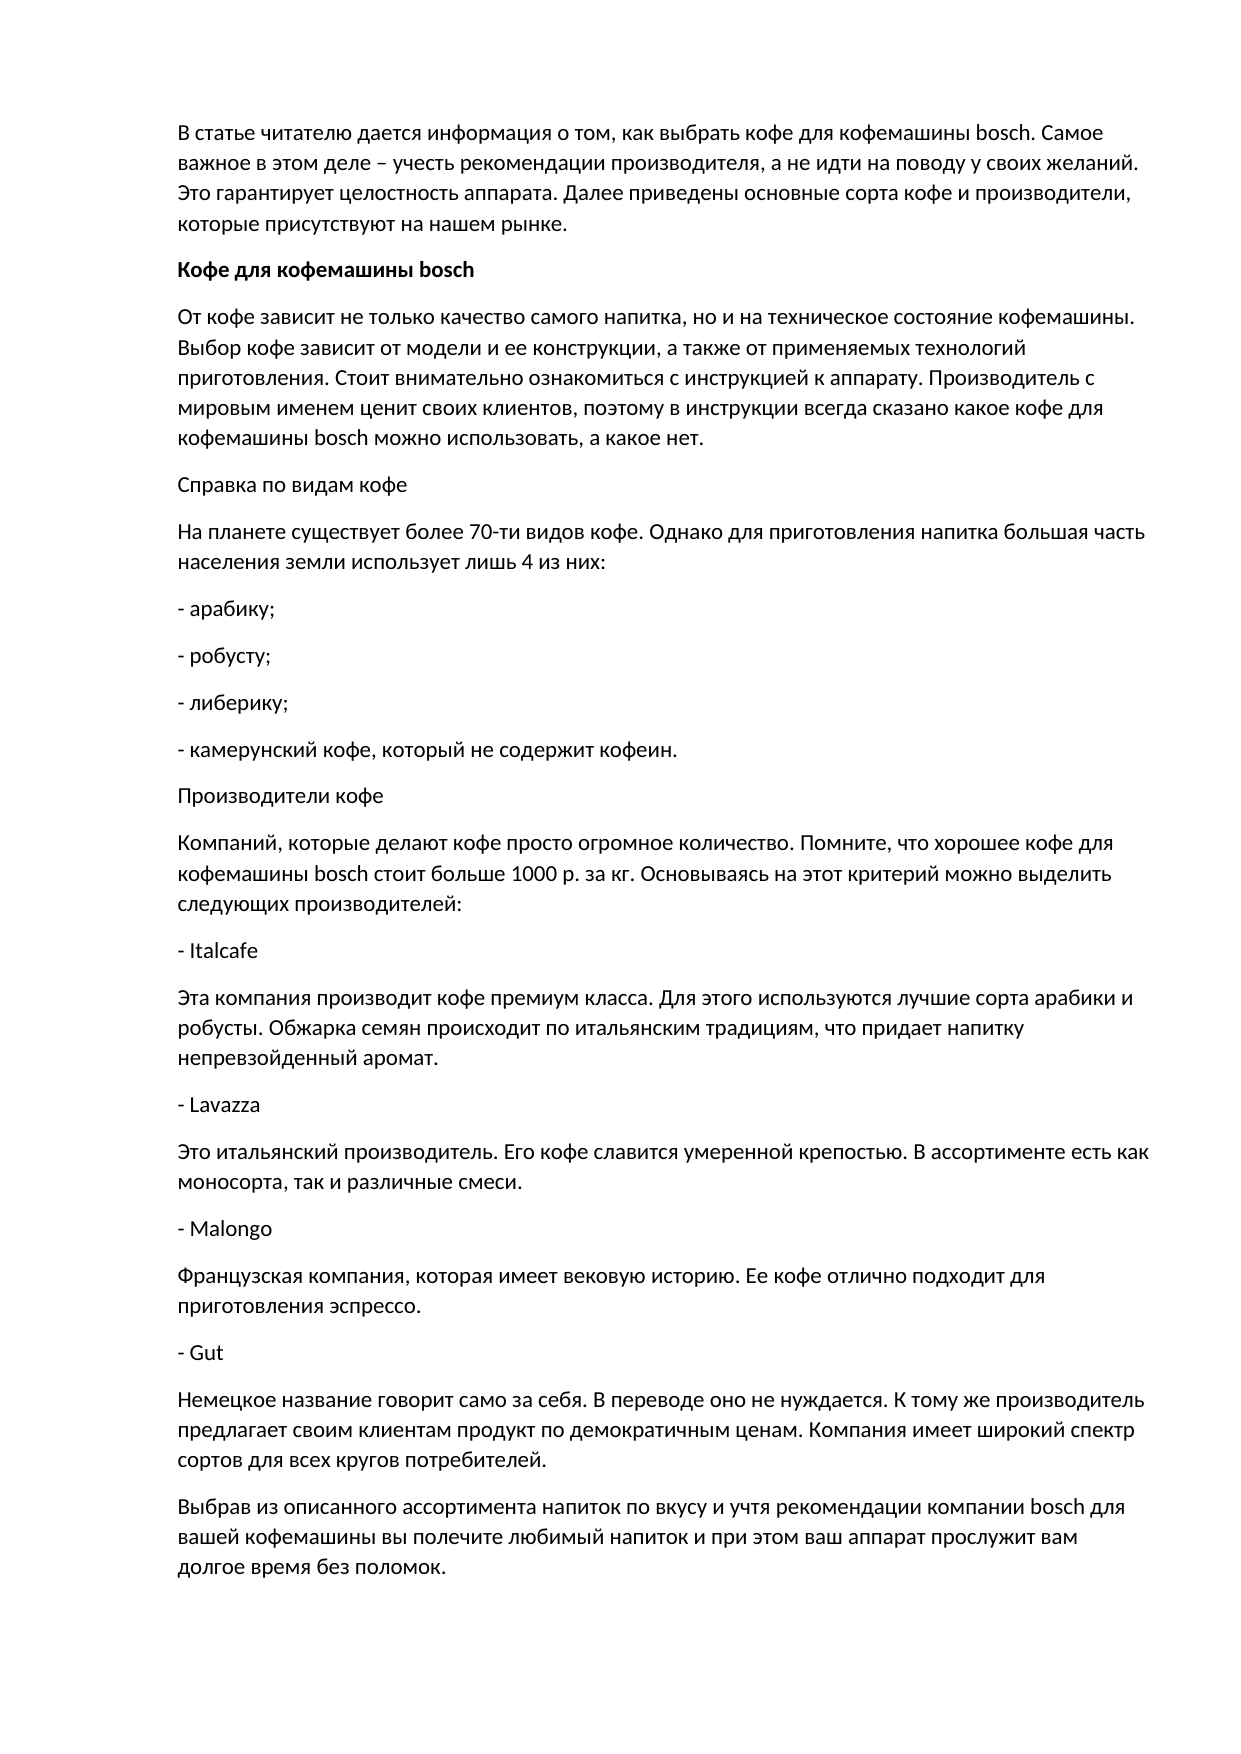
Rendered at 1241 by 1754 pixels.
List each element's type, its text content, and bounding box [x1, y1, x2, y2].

text - Italcafe [177, 936, 1152, 964]
text - камерунский кофе, который не содержит кофеин. [177, 735, 1152, 763]
text - робусту; [177, 641, 1152, 669]
text - Malongo [177, 1214, 1152, 1242]
text - либерику; [177, 688, 1152, 716]
text От кофе зависит не только качество самого напитка, но и на техническое состояние кофемашины. Выбор кофе зависит от модели и ее конструкции, а также от применяемых технологий приготовления. Стоит внимательно ознакомиться с инструкцией к аппарату. Производитель с мировым именем ценит своих клиентов, поэтому в инструкции всегда сказано какое кофе для кофемашины bosch можно использовать, а какое нет. [177, 302, 1152, 451]
text Производители кофе [177, 782, 1152, 810]
text Французская компания, которая имеет вековую историю. Ее кофе отлично подходит для приготовления эспрессо. [177, 1261, 1152, 1319]
text Кофе для кофемашины bosch [177, 256, 1152, 284]
text Это итальянский производитель. Его кофе славится умеренной крепостью. В ассортименте есть как моносорта, так и различные смеси. [177, 1137, 1152, 1195]
text Справка по видам кофе [177, 470, 1152, 498]
text - арабику; [177, 594, 1152, 622]
text На планете существует более 70-ти видов кофе. Однако для приготовления напитка большая часть населения земли использует лишь 4 из них: [177, 517, 1152, 575]
text Немецкое название говорит само за себя. В переводе оно не нуждается. К тому же производитель предлагает своим клиентам продукт по демократичным ценам. Компания имеет широкий спектр сортов для всех кругов потребителей. [177, 1385, 1152, 1473]
text Компаний, которые делают кофе просто огромное количество. Помните, что хорошее кофе для кофемашины bosch стоит больше 1000 р. за кг. Основываясь на этот критерий можно выделить следующих производителей: [177, 828, 1152, 917]
text Выбрав из описанного ассортимента напиток по вкусу и учтя рекомендации компании bosch для вашей кофемашины вы полечите любимый напиток и при этом ваш аппарат прослужит вам долгое время без поломок. [177, 1492, 1152, 1581]
text Эта компания производит кофе премиум класса. Для этого используются лучшие сорта арабики и робусты. Обжарка семян происходит по итальянским традициям, что придает напитку непревзойденный аромат. [177, 983, 1152, 1071]
text - Gut [177, 1338, 1152, 1366]
text В статье читателю дается информация о том, как выбрать кофе для кофемашины bosch. Самое важное в этом деле – учесть рекомендации производителя, а не идти на поводу у своих желаний. Это гарантирует целостность аппарата. Далее приведены основные сорта кофе и производители, которые присутствуют на нашем рынке. [177, 118, 1152, 237]
text - Lavazza [177, 1090, 1152, 1118]
